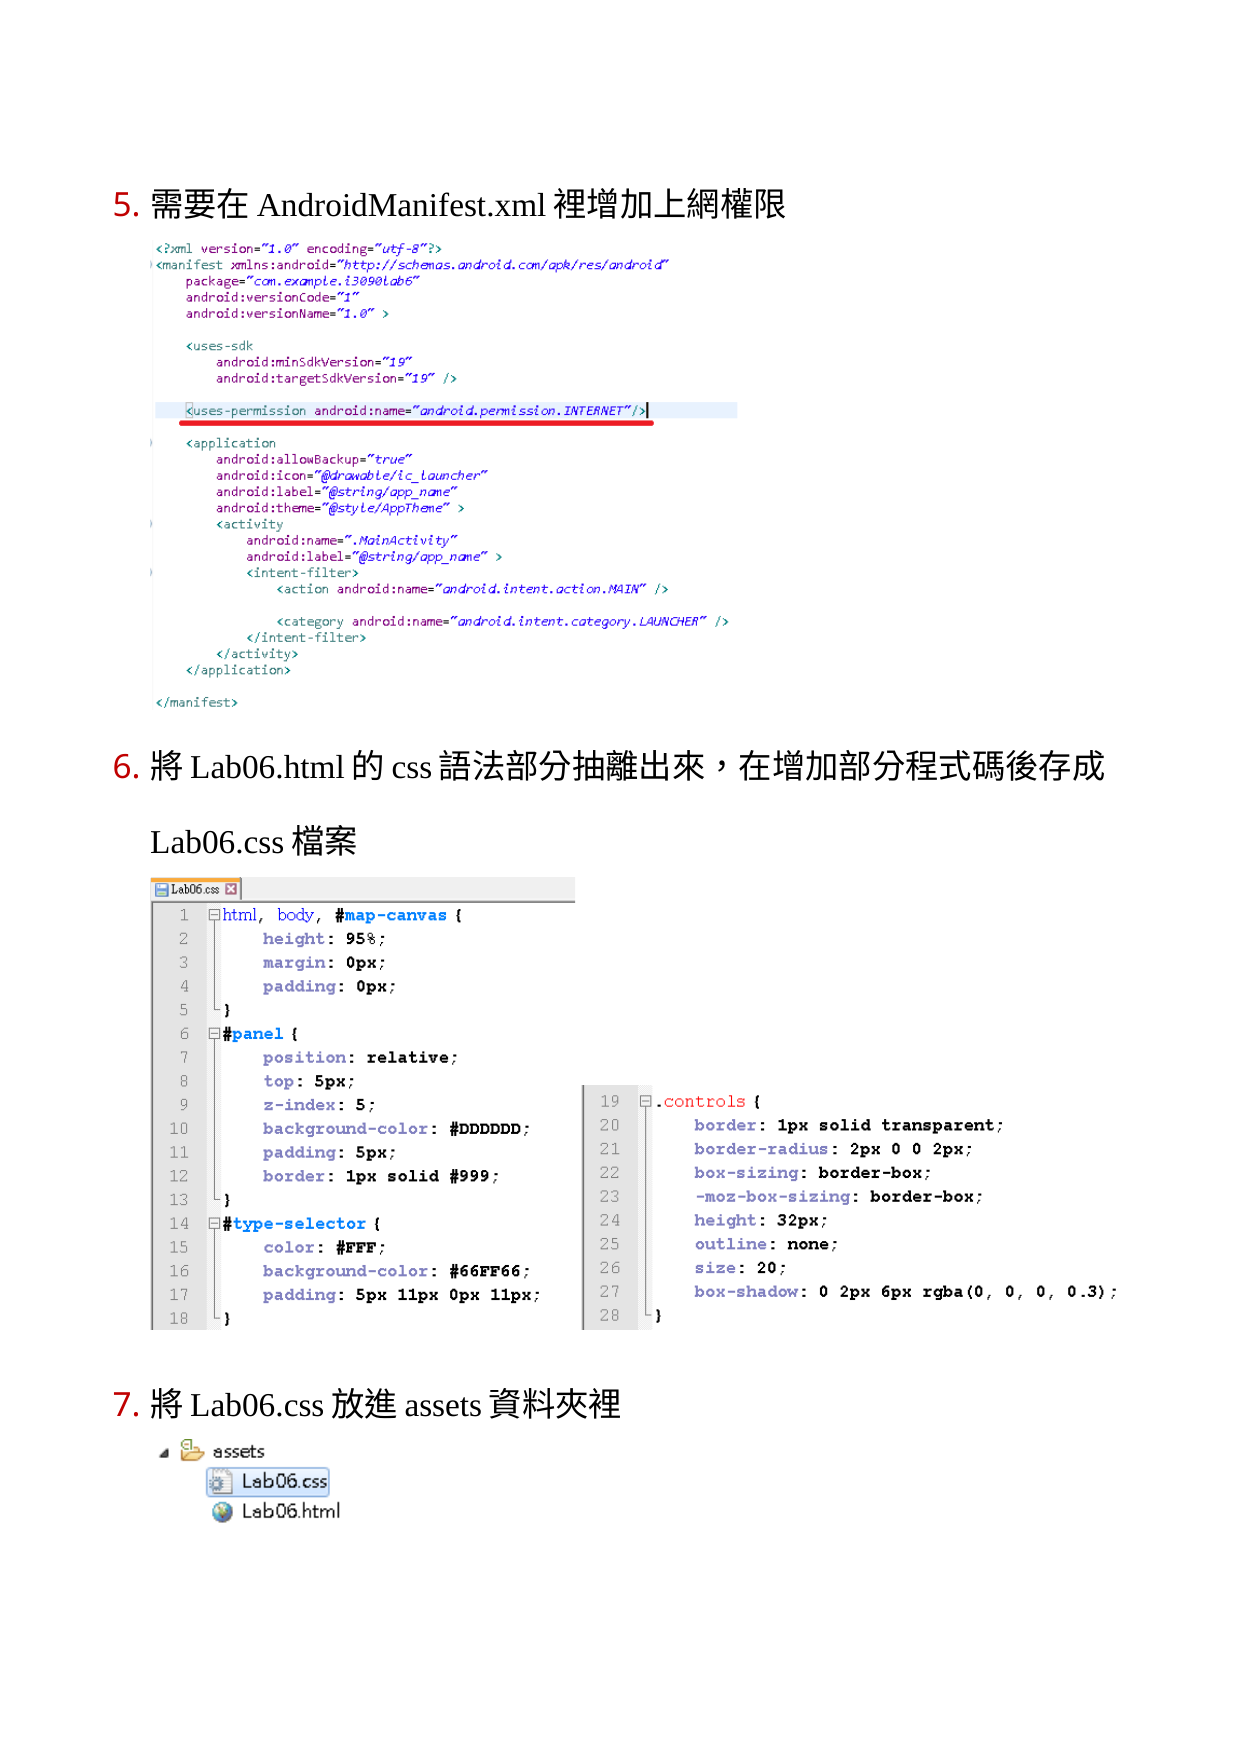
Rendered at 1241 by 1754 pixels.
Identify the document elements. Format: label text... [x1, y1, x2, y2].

picture [150, 239, 738, 710]
picture [580, 1085, 1122, 1330]
list 需要在AndroidManifest.xml裡增加上網權限 [112, 164, 1128, 239]
picture [150, 877, 575, 1330]
list 將Lab06.css放進assets資料夾裡 [112, 1364, 1128, 1439]
picture [150, 1439, 355, 1526]
list 將Lab06.html的css語法部分抽離出來，在增加部分程式碼後存成Lab06.css檔案 [112, 727, 1128, 877]
